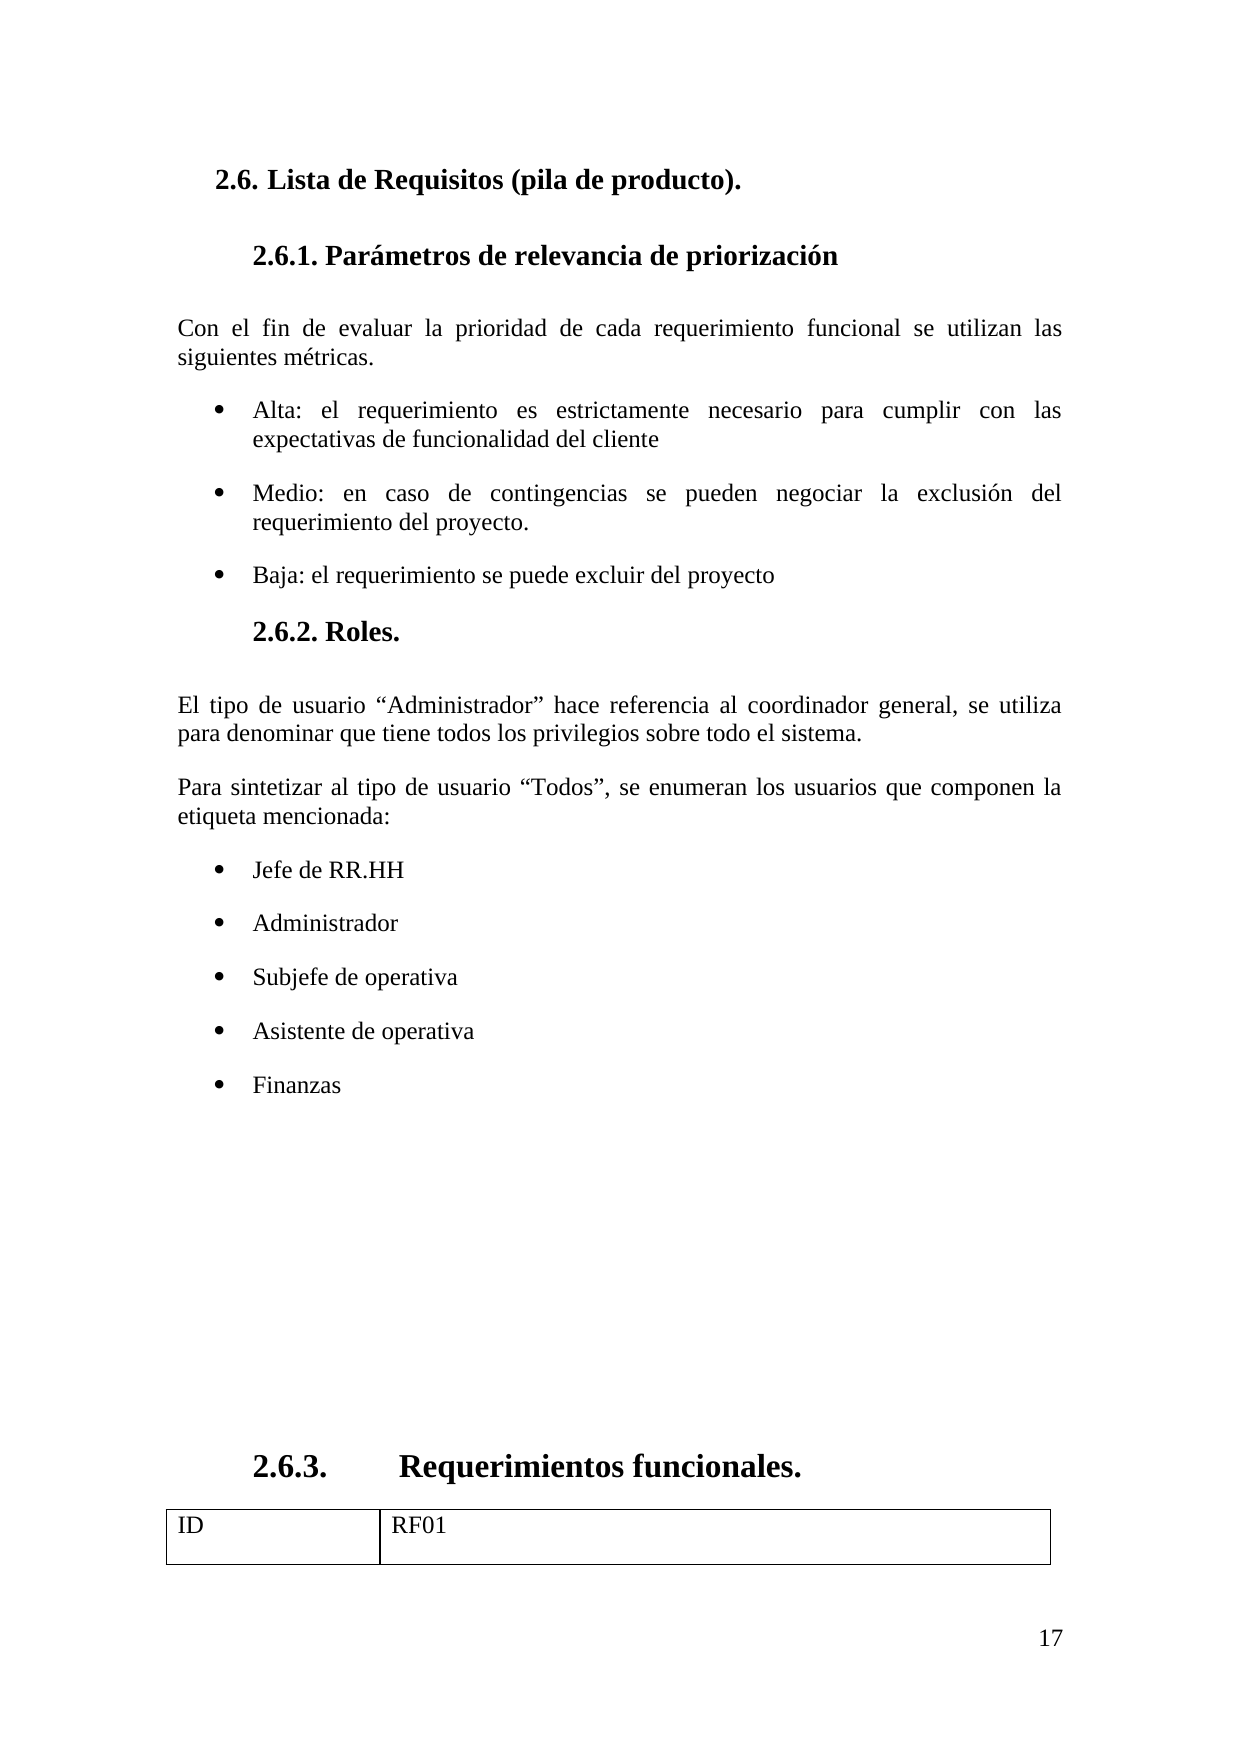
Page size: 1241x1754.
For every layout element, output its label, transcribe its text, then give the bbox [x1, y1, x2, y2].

list Requerimientos funcionales. [252, 1446, 1063, 1484]
text Para sintetizar al tipo de usuario “Todos”, se enumeran los usuarios que componen la etiqueta mencionada: [177, 772, 1063, 830]
list Administrador [215, 908, 1063, 937]
table_header ID [167, 1510, 379, 1564]
list Baja: el requerimiento se puede excluir del proyecto [215, 561, 1063, 589]
list Parámetros de relevancia de priorización [252, 238, 1063, 271]
list Lista de Requisitos (pila de producto). [215, 162, 1063, 196]
table_header RF01 [381, 1510, 1050, 1564]
list Alta: el requerimiento es estrictamente necesario para cumplir con las expectativas de funcionalidad del cliente [215, 396, 1063, 453]
list Finanzas [215, 1070, 1063, 1098]
list Jefe de RR.HH [215, 855, 1063, 883]
list Medio: en caso de contingencias se pueden negociar la exclusión del requerimiento del proyecto. [215, 478, 1063, 536]
text Con el fin de evaluar la prioridad de cada requerimiento funcional se utilizan las siguientes métricas. [177, 313, 1063, 371]
list Roles. [252, 614, 1063, 648]
list Subjefe de operativa [215, 962, 1063, 991]
list Asistente de operativa [215, 1016, 1063, 1045]
text El tipo de usuario “Administrador” hace referencia al coordinador general, se utiliza para denominar que tiene todos los privilegios sobre todo el sistema. [177, 690, 1063, 747]
